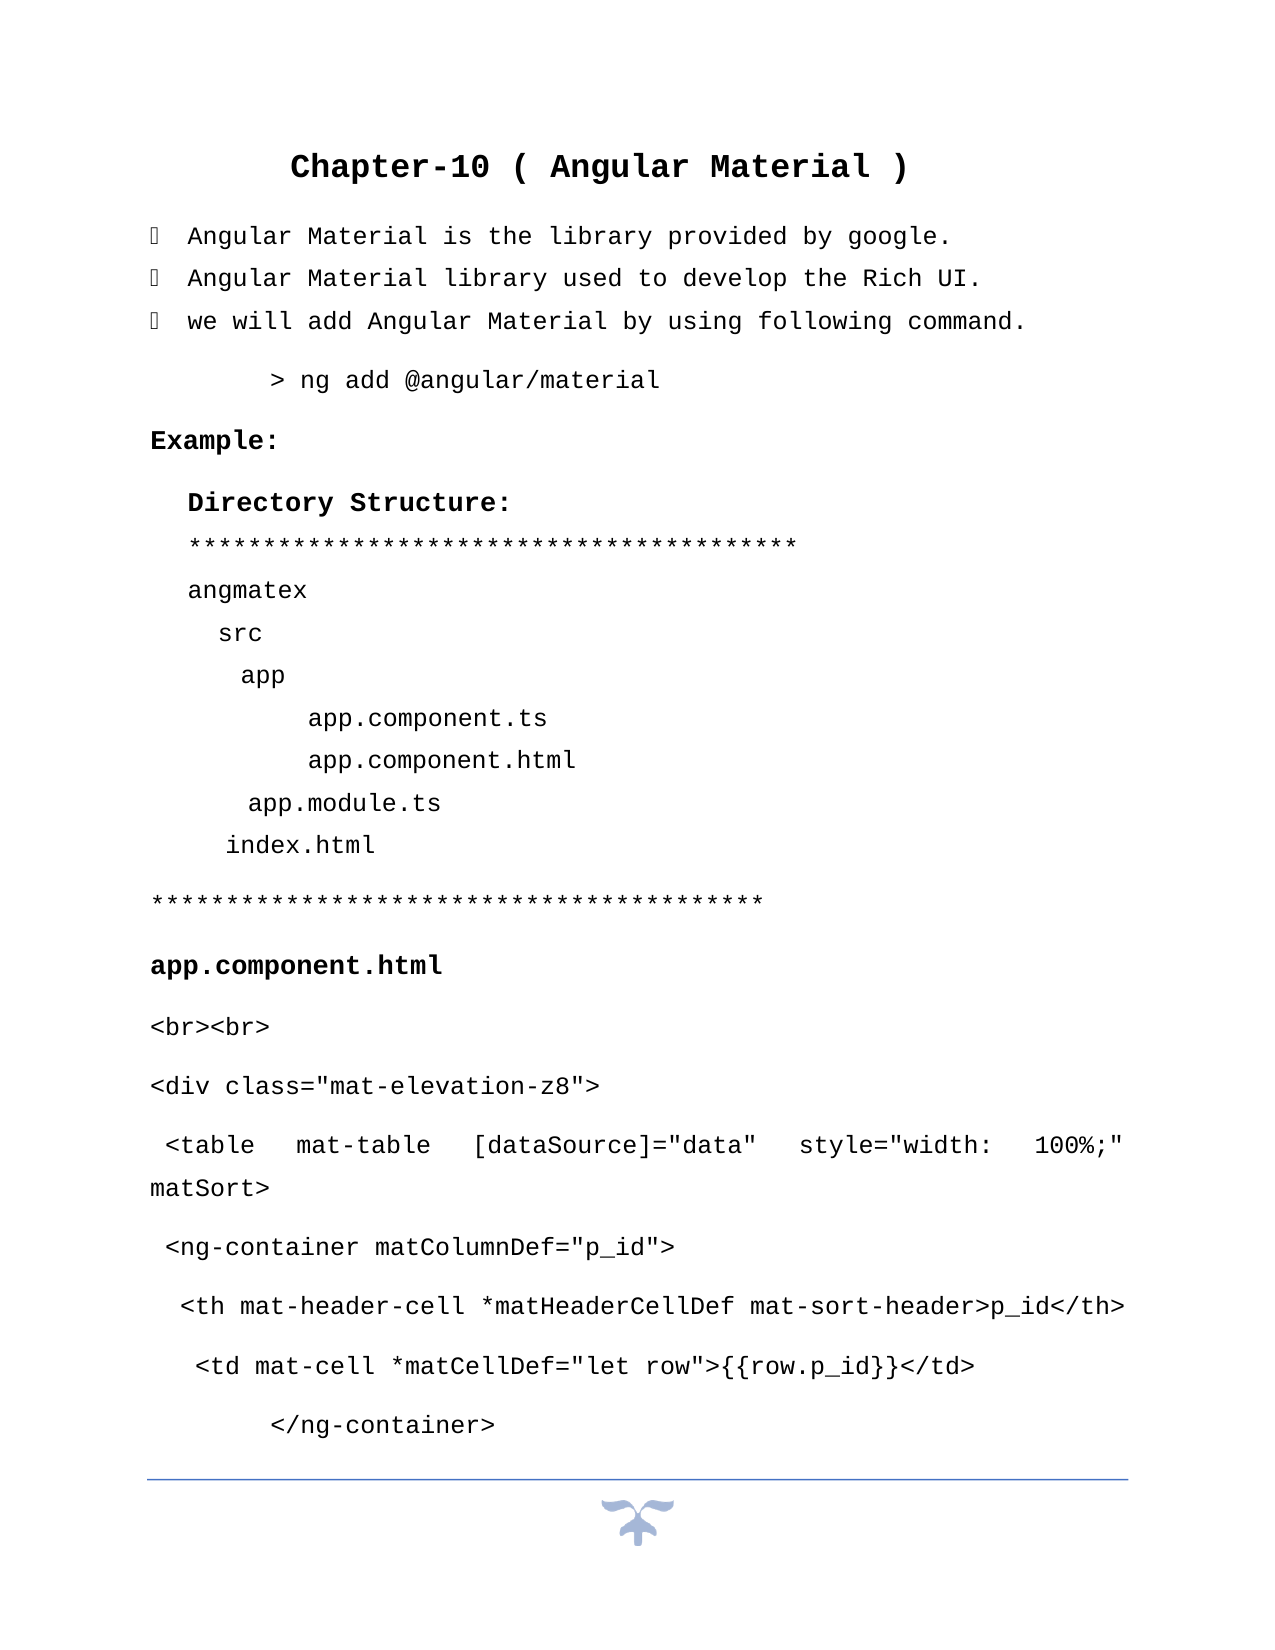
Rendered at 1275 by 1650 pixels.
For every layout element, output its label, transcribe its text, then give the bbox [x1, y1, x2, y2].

list ng add @angular/material [270, 368, 1173, 396]
text src [218, 621, 1173, 649]
subtitle Example: [133, 427, 280, 457]
text app [133, 663, 285, 691]
text ***************************************** angmatex [187, 535, 916, 606]
subtitle Chapter-10 ( Angular Material ) [290, 150, 1173, 188]
text app.module.ts index.html [225, 791, 443, 861]
list Angular Material library used to develop the Rich UI. [150, 266, 1173, 294]
list we will add Angular Material by using following command. [150, 308, 1173, 337]
text app.component.ts app.component.html [308, 706, 578, 776]
text <th mat-header-cell *matHeaderCellDef mat-sort-header>p_id</th> [180, 1294, 1173, 1322]
text Directory Structure: [187, 489, 1173, 520]
text <td mat-cell *matCellDef="let row">{{row.p_id}}</td> [195, 1353, 1173, 1382]
text </ng-container> [270, 1412, 1173, 1441]
text <ng-container matColumnDef="p_id"> [165, 1234, 1173, 1263]
subtitle app.component.html [150, 952, 1173, 982]
picture [601, 1500, 674, 1546]
text <div class="mat-elevation-z8"> [150, 1073, 1173, 1102]
text <table mat-table [dataSource]="data" style="width: 100%;" matSort> [150, 1133, 1125, 1204]
text ***************************************** [150, 892, 1173, 921]
text <br><br> [150, 1014, 1173, 1043]
list Angular Material is the library provided by google. [150, 224, 1173, 252]
